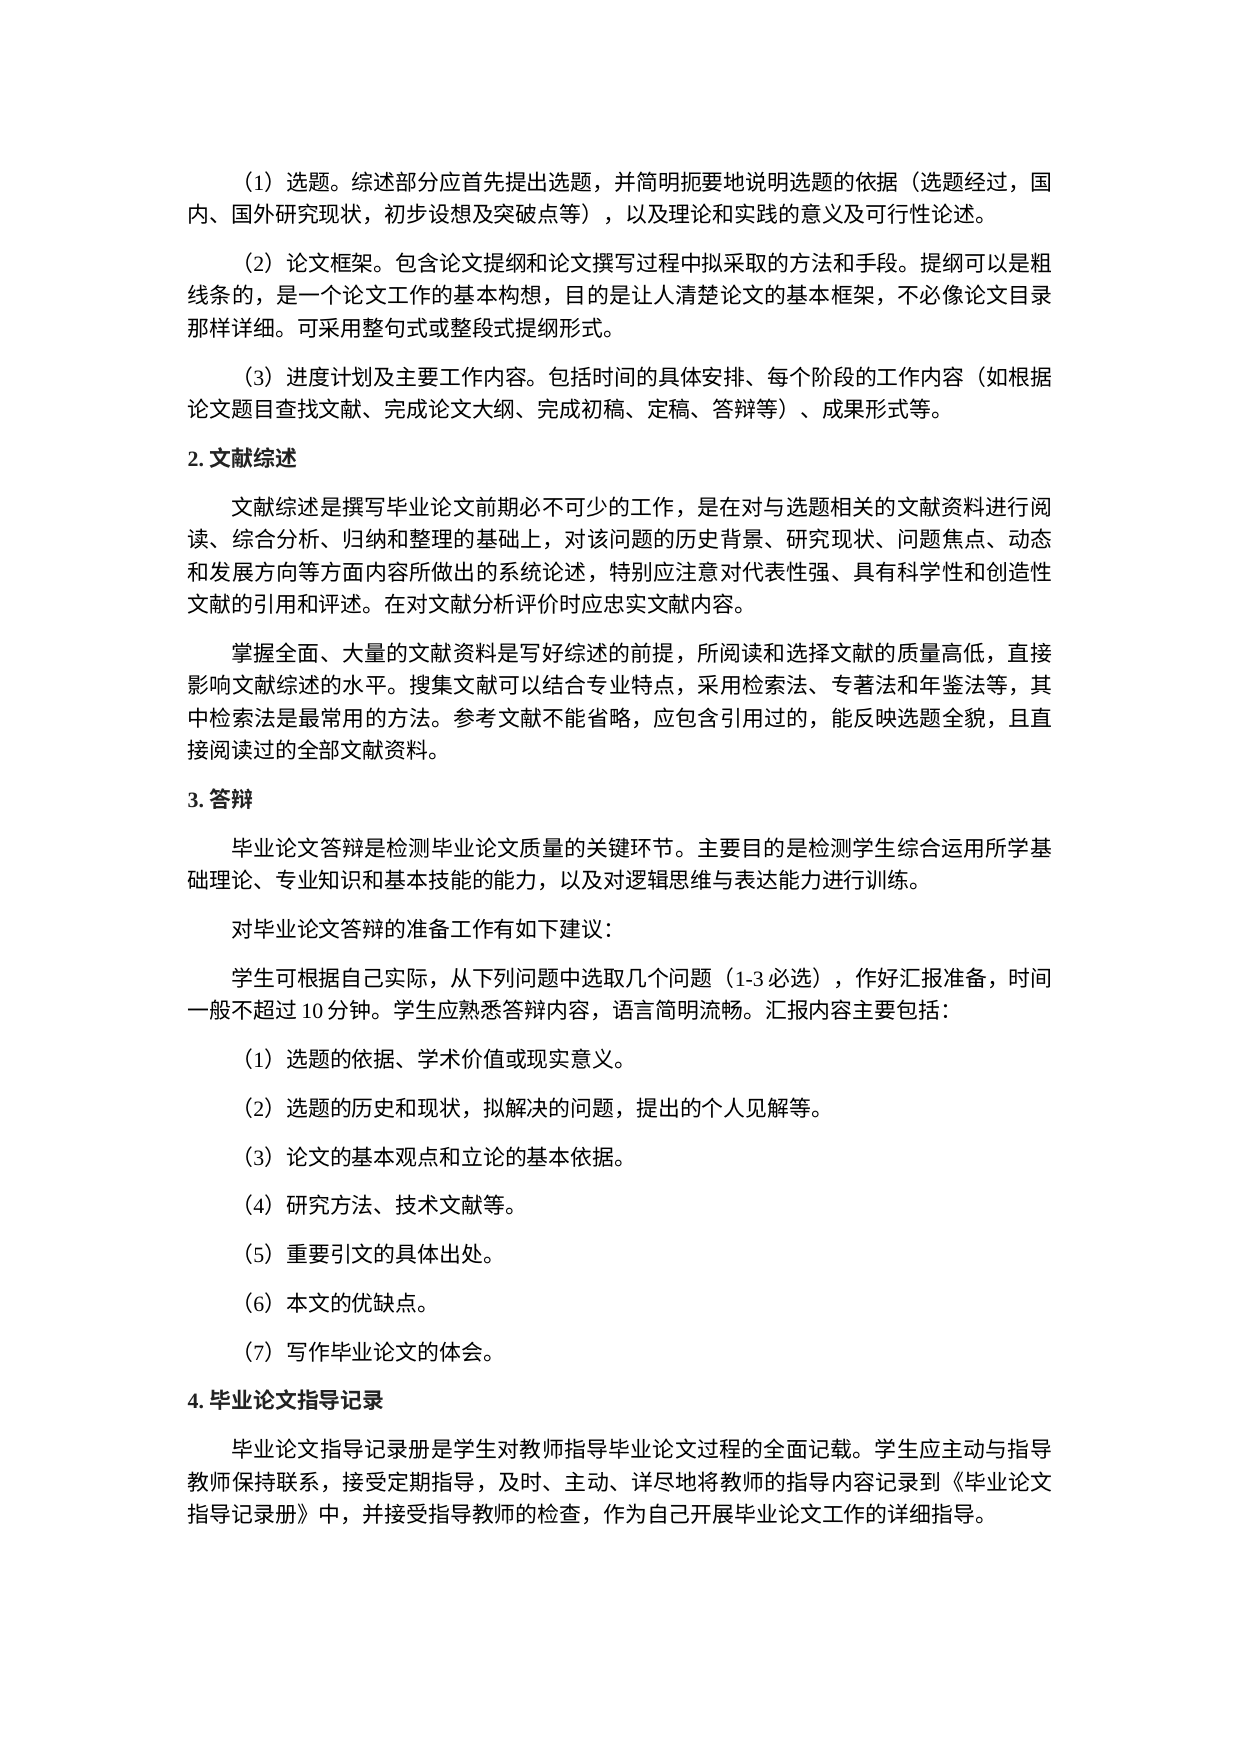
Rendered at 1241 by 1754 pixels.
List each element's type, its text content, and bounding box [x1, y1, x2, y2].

text 2. 文献综述 [187, 440, 1053, 473]
text 毕业论文指导记录册是学生对教师指导毕业论文过程的全面记载。学生应主动与指导教师保持联系，接受定期指导，及时、主动、详尽地将教师的指导内容记录到《毕业论文指导记录册》中，并接受指导教师的检查，作为自己开展毕业论文工作的详细指导。 [187, 1432, 1053, 1529]
text （2）论文框架。包含论文提纲和论文撰写过程中拟采取的方法和手段。提纲可以是粗线条的，是一个论文工作的基本构想，目的是让人清楚论文的基本框架，不必像论文目录那样详细。可采用整句式或整段式提纲形式。 [187, 245, 1053, 343]
text （7）写作毕业论文的体会。 [187, 1334, 1053, 1367]
text 掌握全面、大量的文献资料是写好综述的前提，所阅读和选择文献的质量高低，直接影响文献综述的水平。搜集文献可以结合专业特点，采用检索法、专著法和年鉴法等，其中检索法是最常用的方法。参考文献不能省略，应包含引用过的，能反映选题全貌，且直接阅读过的全部文献资料。 [187, 635, 1053, 765]
text （5）重要引文的具体出处。 [187, 1237, 1053, 1269]
text 对毕业论文答辩的准备工作有如下建议： [187, 912, 1053, 944]
text （3）进度计划及主要工作内容。包括时间的具体安排、每个阶段的工作内容（如根据论文题目查找文献、完成论文大纲、完成初稿、定稿、答辩等）、成果形式等。 [187, 359, 1053, 424]
text （1）选题的依据、学术价值或现实意义。 [187, 1042, 1053, 1074]
text （4）研究方法、技术文献等。 [187, 1188, 1053, 1220]
text 毕业论文答辩是检测毕业论文质量的关键环节。主要目的是检测学生综合运用所学基础理论、专业知识和基本技能的能力，以及对逻辑思维与表达能力进行训练。 [187, 830, 1053, 895]
text 3. 答辩 [187, 782, 1053, 814]
text 文献综述是撰写毕业论文前期必不可少的工作，是在对与选题相关的文献资料进行阅读、综合分析、归纳和整理的基础上，对该问题的历史背景、研究现状、问题焦点、动态和发展方向等方面内容所做出的系统论述，特别应注意对代表性强、具有科学性和创造性文献的引用和评述。在对文献分析评价时应忠实文献内容。 [187, 489, 1053, 619]
text （6）本文的优缺点。 [187, 1285, 1053, 1318]
text 学生可根据自己实际，从下列问题中选取几个问题（1-3必选），作好汇报准备，时间一般不超过10分钟。学生应熟悉答辩内容，语言简明流畅。汇报内容主要包括： [187, 960, 1053, 1025]
text （1）选题。综述部分应首先提出选题，并简明扼要地说明选题的依据（选题经过，国内、国外研究现状，初步设想及突破点等），以及理论和实践的意义及可行性论述。 [187, 164, 1053, 229]
text 4. 毕业论文指导记录 [187, 1383, 1053, 1415]
text （3）论文的基本观点和立论的基本依据。 [187, 1139, 1053, 1172]
text （2）选题的历史和现状，拟解决的问题，提出的个人见解等。 [187, 1090, 1053, 1123]
